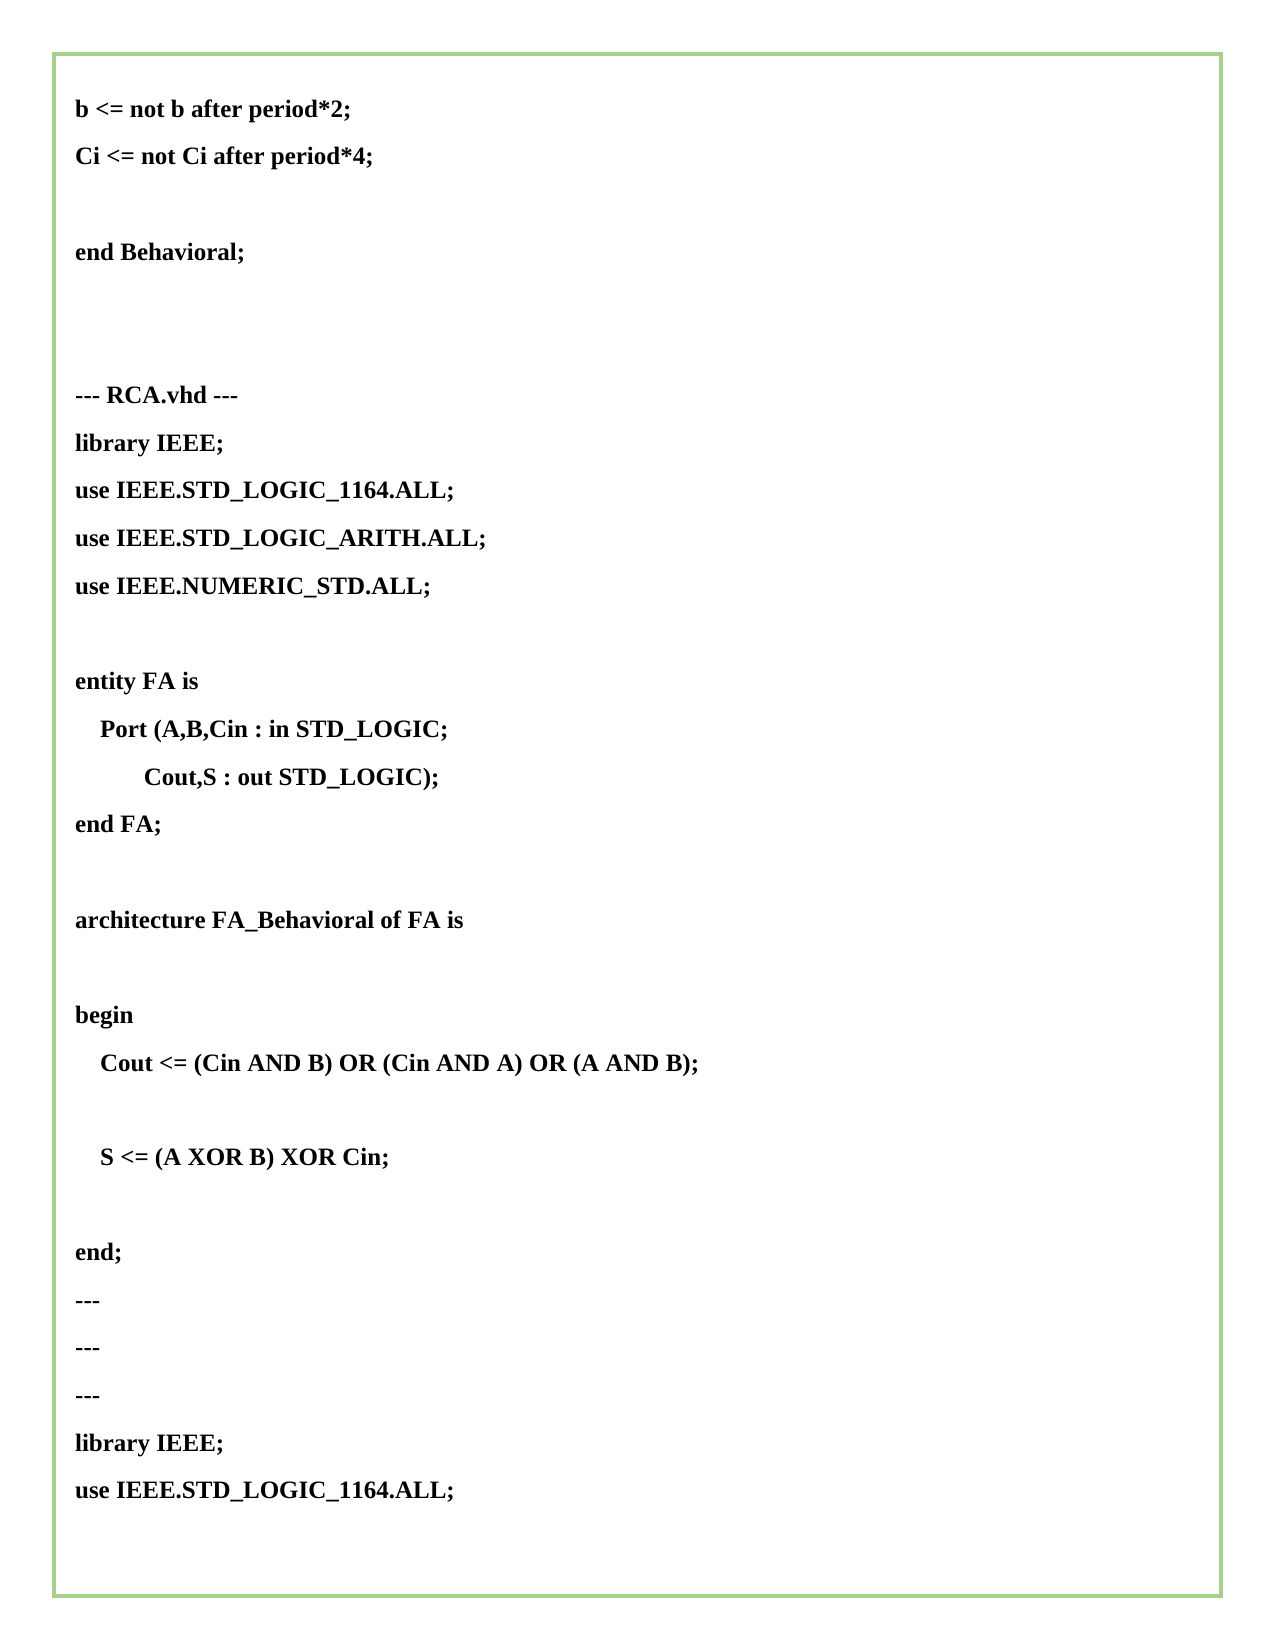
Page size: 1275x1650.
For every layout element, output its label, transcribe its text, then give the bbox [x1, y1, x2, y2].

text use IEEE.STD_LOGIC_1164.ALL; [75, 1476, 1200, 1504]
text use IEEE.STD_LOGIC_1164.ALL; [75, 475, 1200, 504]
text Ci <= not Ci after period*4; [75, 141, 1200, 170]
text library IEEE; [75, 428, 1200, 456]
text end; [75, 1237, 1200, 1266]
text end Behavioral; [75, 237, 1200, 266]
text library IEEE; [75, 1428, 1200, 1457]
text b <= not b after period*2; [75, 94, 1200, 122]
text --- [75, 1285, 1200, 1313]
text end FA; [75, 809, 1200, 838]
text begin [75, 1000, 1200, 1029]
text Cout <= (Cin AND B) OR (Cin AND A) OR (A AND B); [75, 1048, 1200, 1077]
text S <= (A XOR B) XOR Cin; [75, 1142, 1200, 1171]
text Cout,S : out STD_LOGIC); [75, 762, 1200, 790]
text architecture FA_Behavioral of FA is [75, 905, 1200, 933]
text use IEEE.NUMERIC_STD.ALL; [75, 571, 1200, 599]
text --- [75, 1332, 1200, 1361]
text --- [75, 1380, 1200, 1409]
text --- RCA.vhd --- [75, 380, 1200, 409]
text Port (A,B,Cin : in STD_LOGIC; [75, 714, 1200, 743]
text use IEEE.STD_LOGIC_ARITH.ALL; [75, 523, 1200, 552]
text entity FA is [75, 666, 1200, 695]
